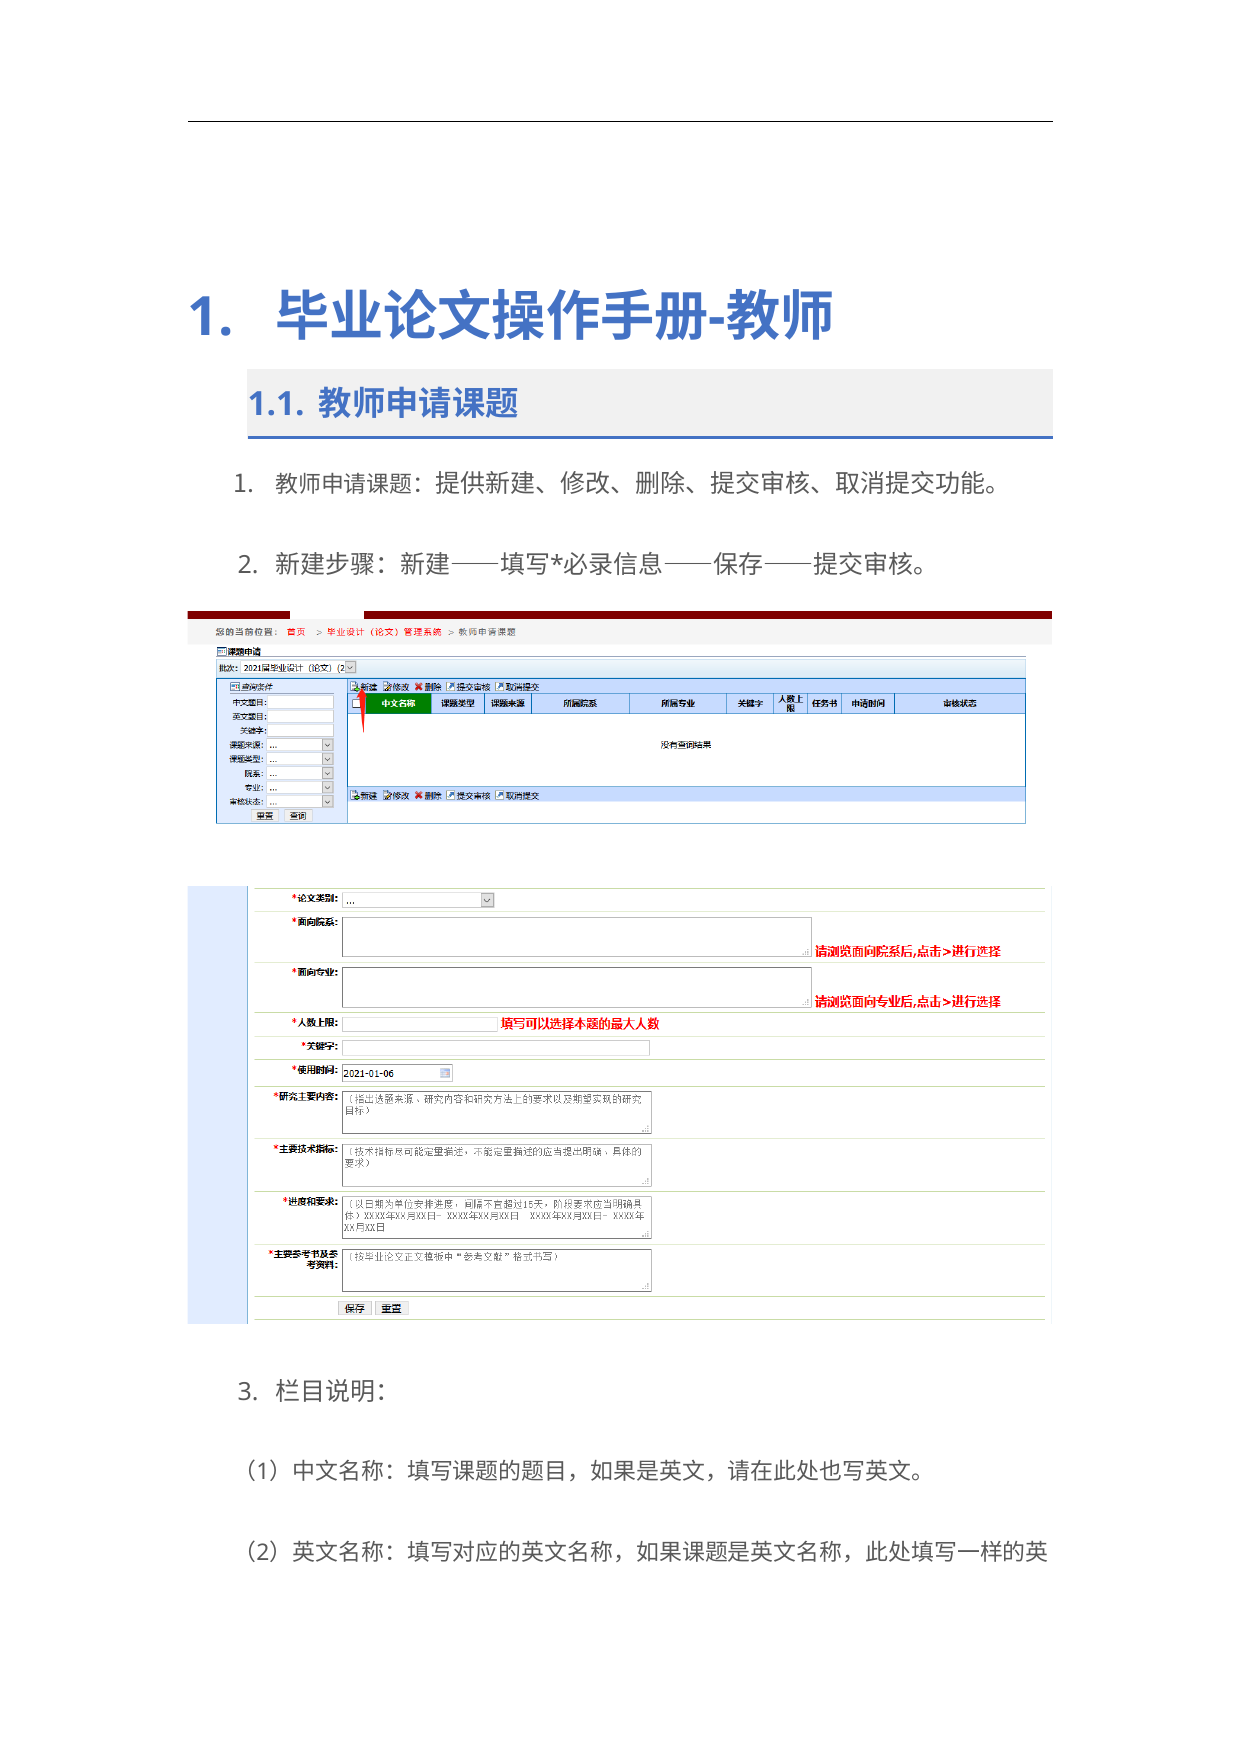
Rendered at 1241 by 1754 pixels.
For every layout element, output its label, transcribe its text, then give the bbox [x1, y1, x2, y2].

list 教师申请课题：提供新建、修改、删除、提交审核、取消提交功能。 [187, 449, 1053, 514]
text （1）中文名称：填写课题的题目，如果是英文，请在此处也写英文。 [187, 1437, 1053, 1502]
subtitle 教师申请课题 [247, 369, 1053, 439]
list 新建步骤：新建——填写*必录信息——保存——提交审核。 [187, 530, 1053, 595]
text （2）英文名称：填写对应的英文名称，如果课题是英文名称，此处填写一样的英 [233, 1518, 1053, 1583]
list 栏目说明： [187, 1357, 1053, 1422]
picture [187, 611, 1052, 865]
picture [187, 886, 1052, 1324]
subtitle 毕业论文操作手册-教师 [187, 263, 1053, 360]
